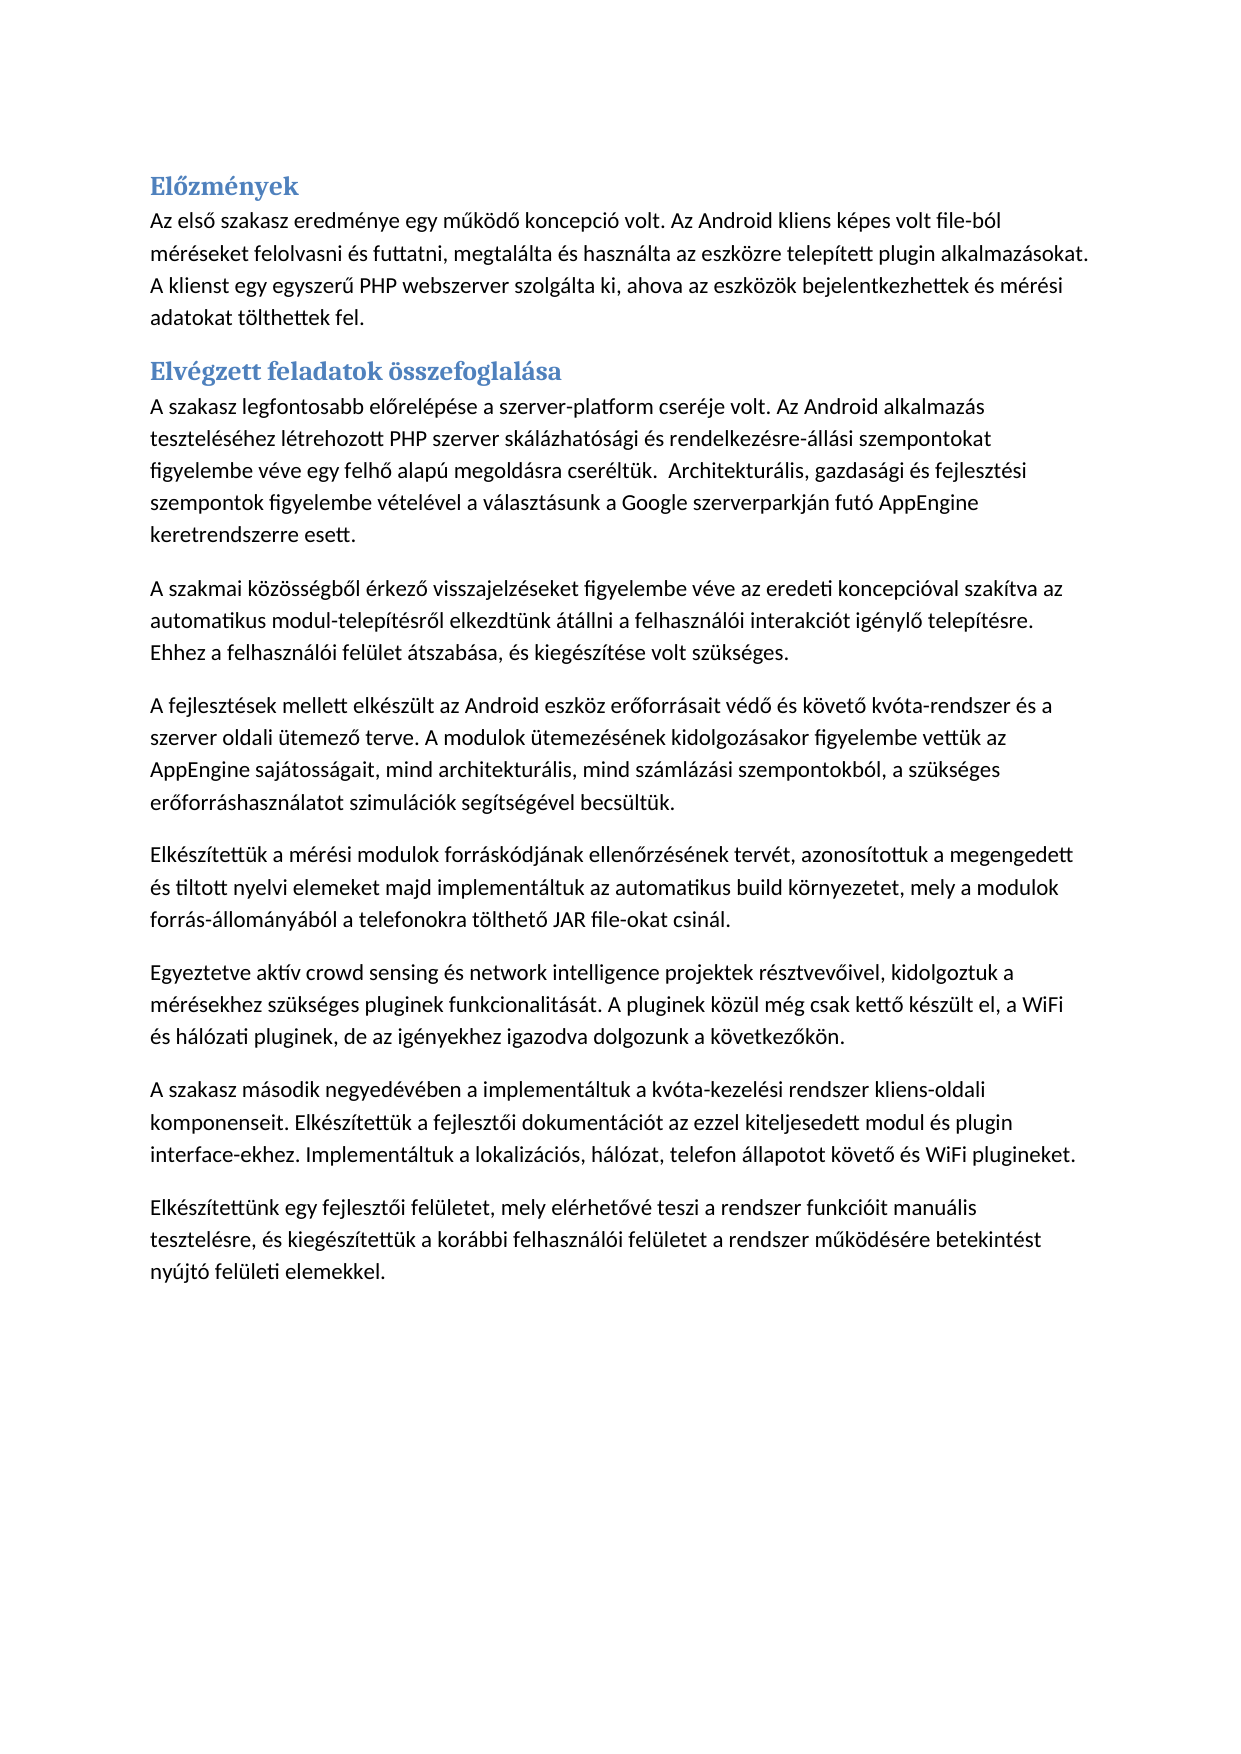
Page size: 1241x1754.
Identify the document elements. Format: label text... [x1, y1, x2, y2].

text Az első szakasz eredménye egy működő koncepció volt. Az Android kliens képes volt file-ból méréseket felolvasni és futtatni, megtalálta és használta az eszközre telepített plugin alkalmazásokat. A klienst egy egyszerű PHP webszerver szolgálta ki, ahova az eszközök bejelentkezhettek és mérési adatokat tölthettek fel. [150, 207, 1090, 331]
text A szakasz második negyedévében a implementáltuk a kvóta-kezelési rendszer kliens-oldali komponenseit. Elkészítettük a fejlesztői dokumentációt az ezzel kiteljesedett modul és plugin interface-ekhez. Implementáltuk a lokalizációs, hálózat, telefon állapotot követő és WiFi plugineket. [150, 1075, 1090, 1168]
subtitle Elvégzett feladatok összefoglalása [150, 356, 1090, 387]
subtitle Előzmények [150, 171, 1090, 202]
text Elkészítettük a mérési modulok forráskódjának ellenőrzésének tervét, azonosítottuk a megengedett és tiltott nyelvi elemeket majd implementáltuk az automatikus build környezetet, mely a modulok forrás-állományából a telefonokra tölthető JAR file-okat csinál. [150, 841, 1090, 933]
text A szakasz legfontosabb előrelépése a szerver-platform cseréje volt. Az Android alkalmazás teszteléséhez létrehozott PHP szerver skálázhatósági és rendelkezésre-állási szempontokat figyelembe véve egy felhő alapú megoldásra cseréltük. Architekturális, gazdasági és fejlesztési szempontok figyelembe vételével a választásunk a Google szerverparkján futó AppEngine keretrendszerre esett. [150, 392, 1090, 549]
text Egyeztetve aktív crowd sensing és network intelligence projektek résztvevőivel, kidolgoztuk a mérésekhez szükséges pluginek funkcionalitását. A pluginek közül még csak kettő készült el, a WiFi és hálózati pluginek, de az igényekhez igazodva dolgozunk a következőkön. [150, 958, 1090, 1050]
text A szakmai közösségből érkező visszajelzéseket figyelembe véve az eredeti koncepcióval szakítva az automatikus modul-telepítésről elkezdtünk átállni a felhasználói interakciót igénylő telepítésre. Ehhez a felhasználói felület átszabása, és kiegészítése volt szükséges. [150, 574, 1090, 666]
text Elkészítettünk egy fejlesztői felületet, mely elérhetővé teszi a rendszer funkcióit manuális tesztelésre, és kiegészítettük a korábbi felhasználói felületet a rendszer működésére betekintést nyújtó felületi elemekkel. [150, 1193, 1090, 1285]
text A fejlesztések mellett elkészült az Android eszköz erőforrásait védő és követő kvóta-rendszer és a szerver oldali ütemező terve. A modulok ütemezésének kidolgozásakor figyelembe vettük az AppEngine sajátosságait, mind architekturális, mind számlázási szempontokból, a szükséges erőforráshasználatot szimulációk segítségével becsültük. [150, 691, 1090, 816]
